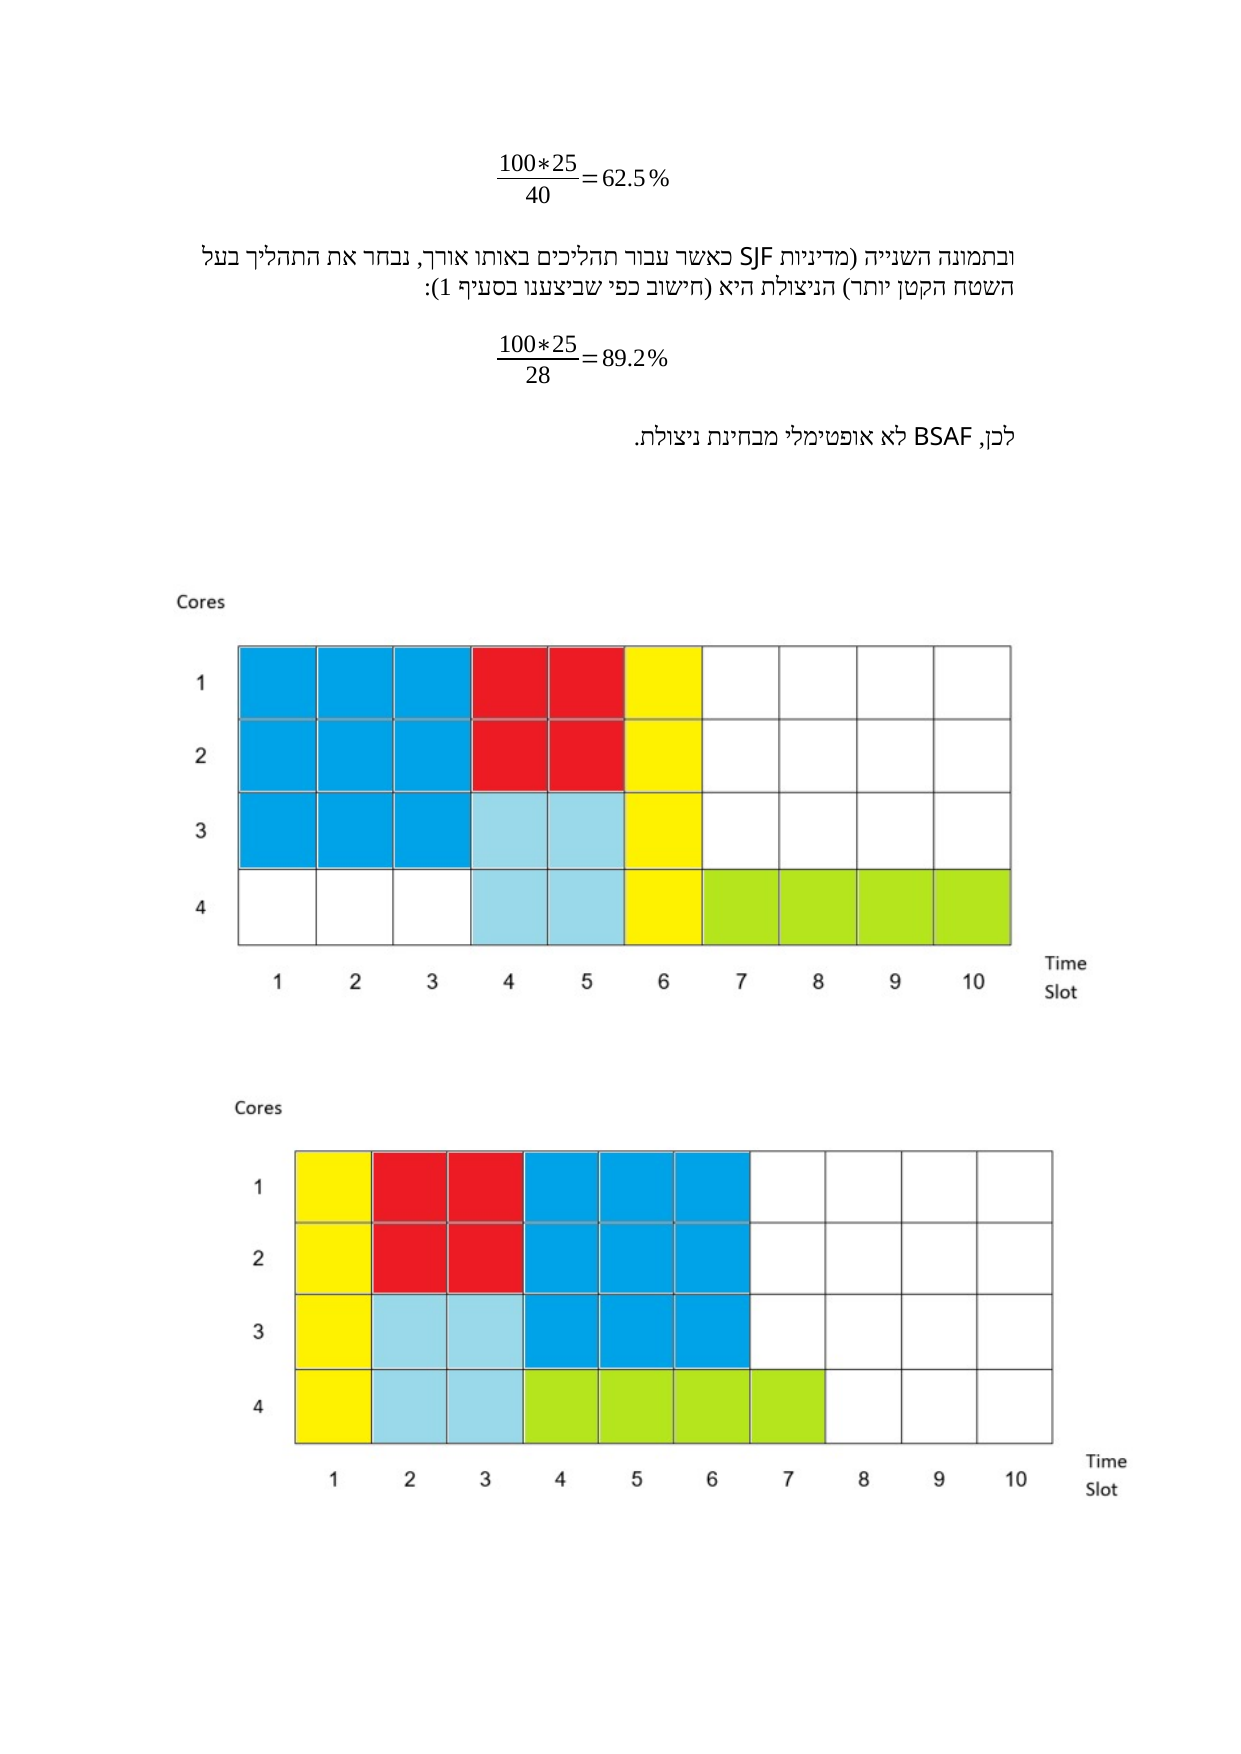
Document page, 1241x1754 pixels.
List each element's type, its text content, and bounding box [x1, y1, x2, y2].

text ובתמונה השנייה (מדיניות SJF כאשר עבור תהליכים באותו אורך, נבחר את התהליך בעל השטח הקטן יותר) הניצולת היא (חישוב כפי שביצענו בסעיף 1): [150, 238, 1015, 301]
text לכן, BSAF לא אופטימלי מבחינת ניצולת. [150, 418, 1015, 452]
picture [173, 574, 1114, 1025]
picture [200, 1065, 1142, 1523]
